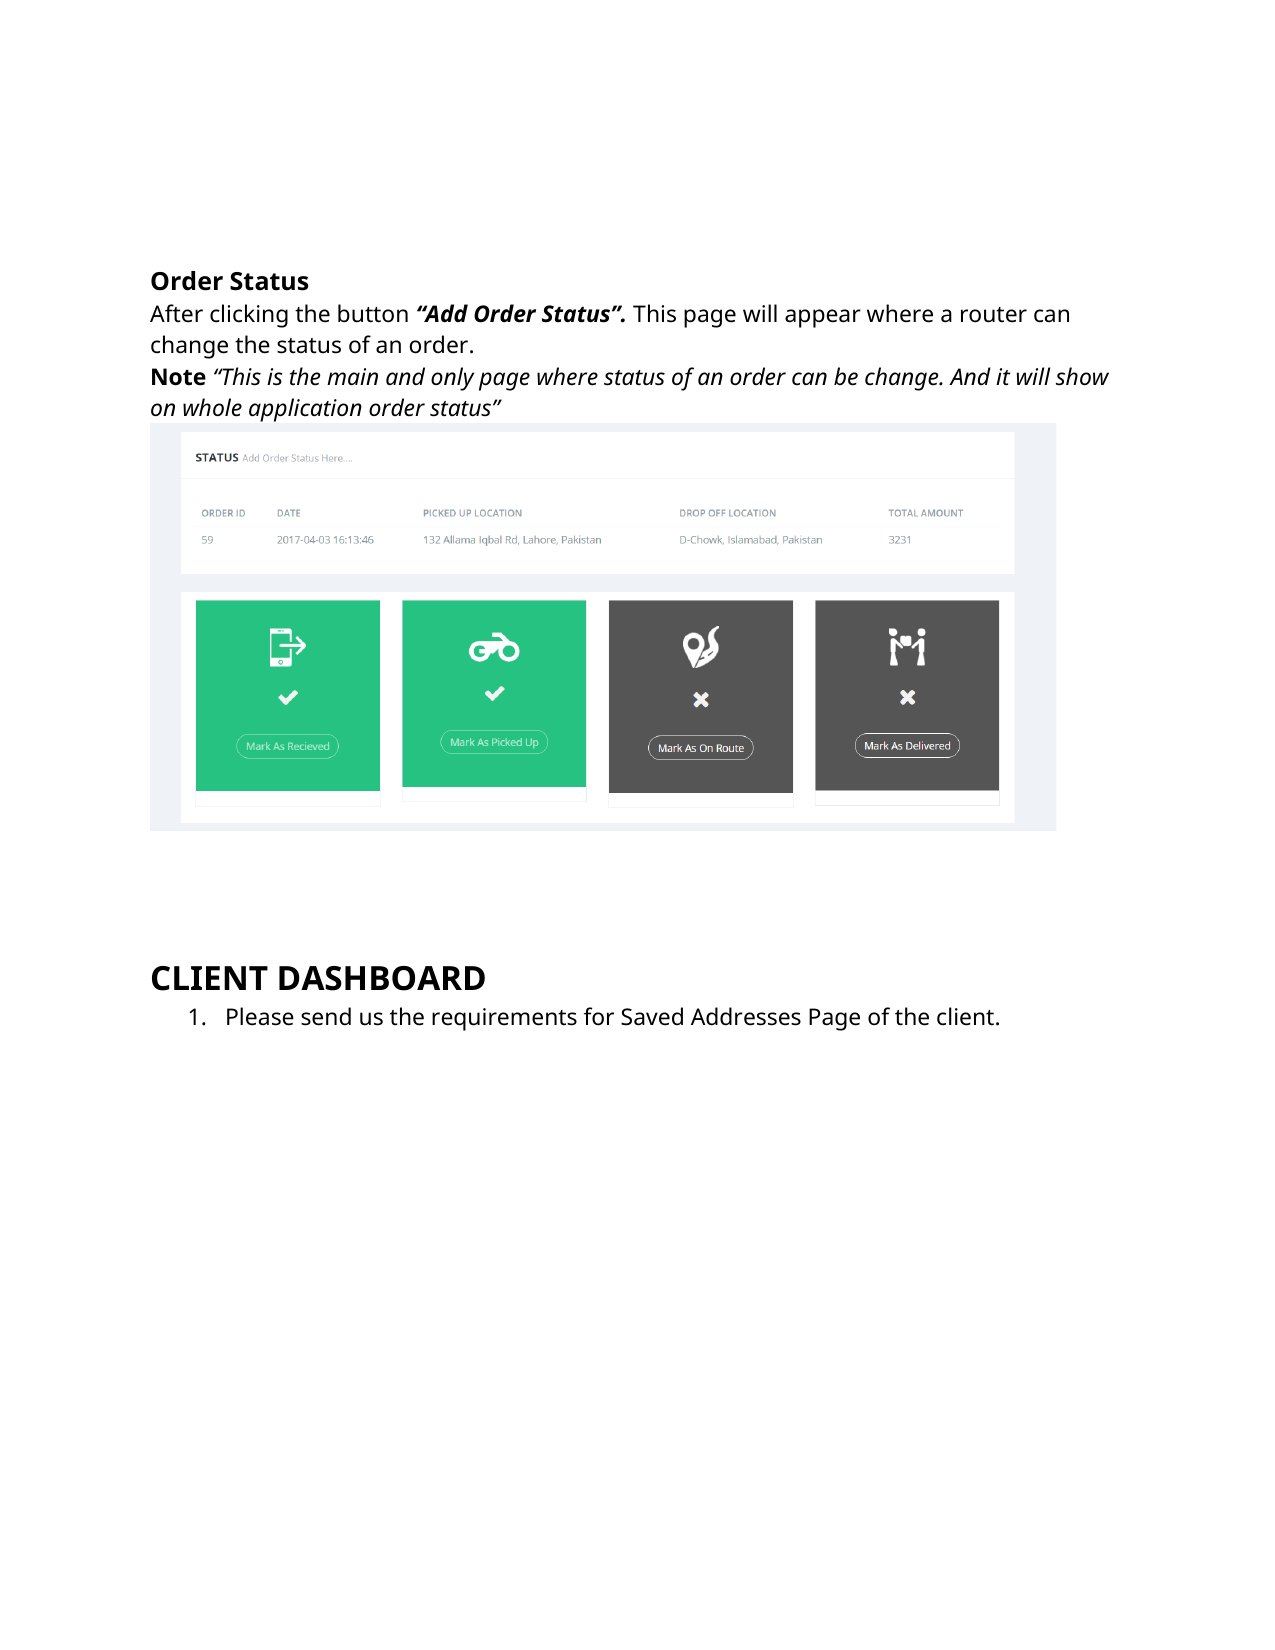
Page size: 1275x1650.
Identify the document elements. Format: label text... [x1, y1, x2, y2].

text After clicking the button “Add Order Status”. This page will appear where a router can change the status of an order. [150, 298, 1125, 361]
picture [150, 423, 1057, 831]
text Order Status [150, 264, 1125, 298]
text Note “This is the main and only page where status of an order can be change. And it will show on whole application order status” [150, 361, 1125, 423]
text CLIENT DASHBOARD [150, 955, 1125, 1001]
list Please send us the requirements for Saved Addresses Page of the client. [187, 1001, 1125, 1032]
